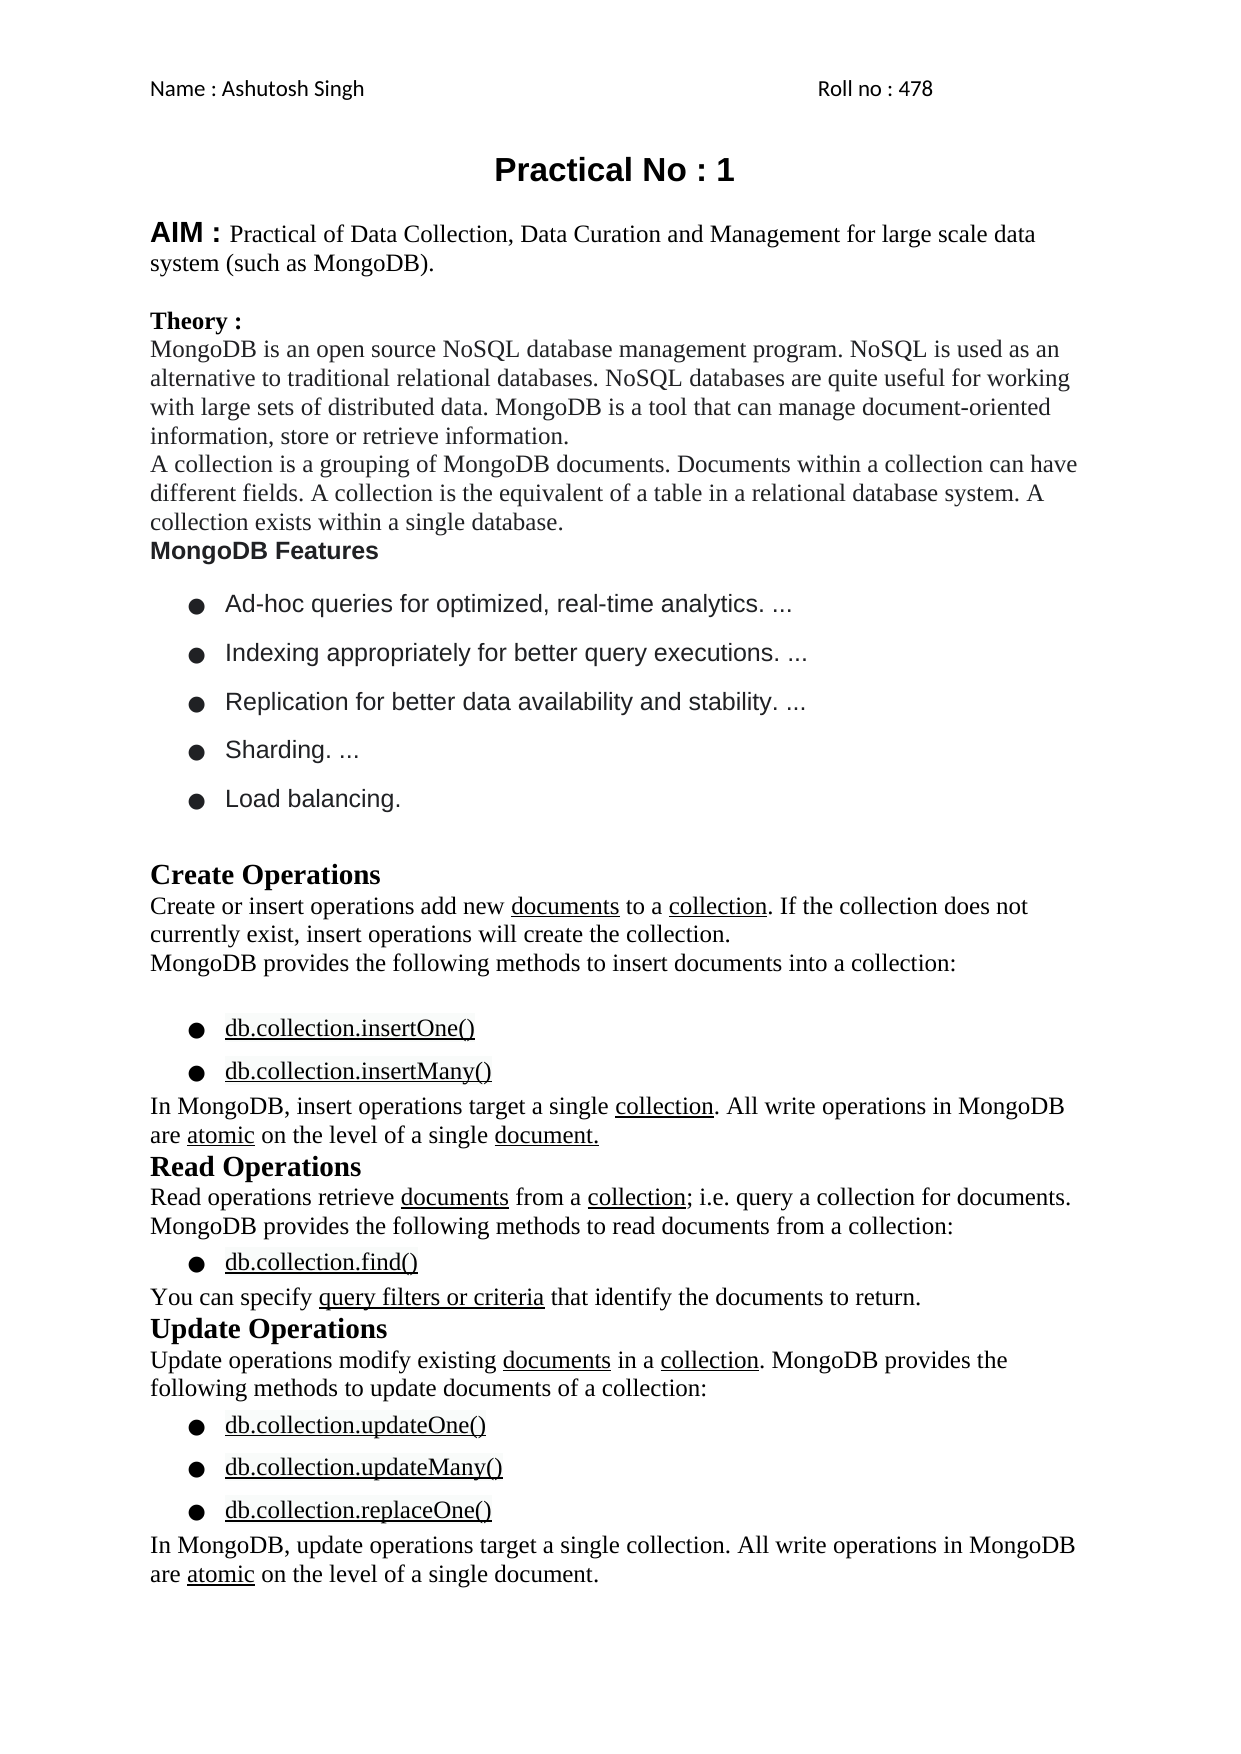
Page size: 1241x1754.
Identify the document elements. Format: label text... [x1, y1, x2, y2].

list db.collection.updateMany() [187, 1445, 1090, 1488]
text A collection is a grouping of MongoDB documents. Documents within a collection can have different fields. A collection is the equivalent of a table in a relational database system. A collection exists within a single database. [150, 449, 1090, 536]
text Read Operations [150, 1149, 1090, 1182]
text You can specify query filters or criteria that identify the documents to return. [150, 1282, 1090, 1311]
text Read operations retrieve documents from a collection; i.e. query a collection for documents. MongoDB provides the following methods to read documents from a collection: [150, 1182, 1090, 1240]
text In MongoDB, update operations target a single collection. All write operations in MongoDB are atomic on the level of a single document. [150, 1530, 1090, 1588]
text Update operations modify existing documents in a collection. MongoDB provides the following methods to update documents of a collection: [150, 1345, 1090, 1402]
text Create or insert operations add new documents to a collection. If the collection does not currently exist, insert operations will create the collection. [150, 891, 1090, 948]
text MongoDB is an open source NoSQL database management program. NoSQL is used as an alternative to traditional relational databases. NoSQL databases are quite useful for working with large sets of distributed data. MongoDB is a tool that can manage document-oriented information, store or retrieve information. [150, 334, 1090, 449]
list Load balancing. [187, 777, 1090, 820]
text In MongoDB, insert operations target a single collection. All write operations in MongoDB are atomic on the level of a single document. [150, 1091, 1090, 1149]
list Indexing appropriately for better query executions. ... [187, 630, 1090, 673]
list db.collection.find() [187, 1240, 1090, 1282]
list db.collection.insertMany() [187, 1048, 1090, 1091]
list Ad-hoc queries for optimized, real-time analytics. ... [187, 581, 1090, 624]
text AIM : Practical of Data Collection, Data Curation and Management for large scale data system (such as MongoDB). [150, 215, 1090, 277]
text Update Operations [150, 1311, 1090, 1345]
text Practical No : 1 [150, 150, 1090, 188]
list db.collection.insertOne() [187, 1006, 1090, 1048]
text Theory : [150, 306, 1090, 334]
list db.collection.updateOne() [187, 1402, 1090, 1445]
list Replication for better data availability and stability. ... [187, 679, 1090, 722]
list Sharding. ... [187, 728, 1090, 771]
text MongoDB provides the following methods to insert documents into a collection: [150, 948, 1090, 977]
text MongoDB Features [150, 536, 1090, 564]
list db.collection.replaceOne() [187, 1488, 1090, 1530]
text Create Operations [150, 857, 1090, 891]
